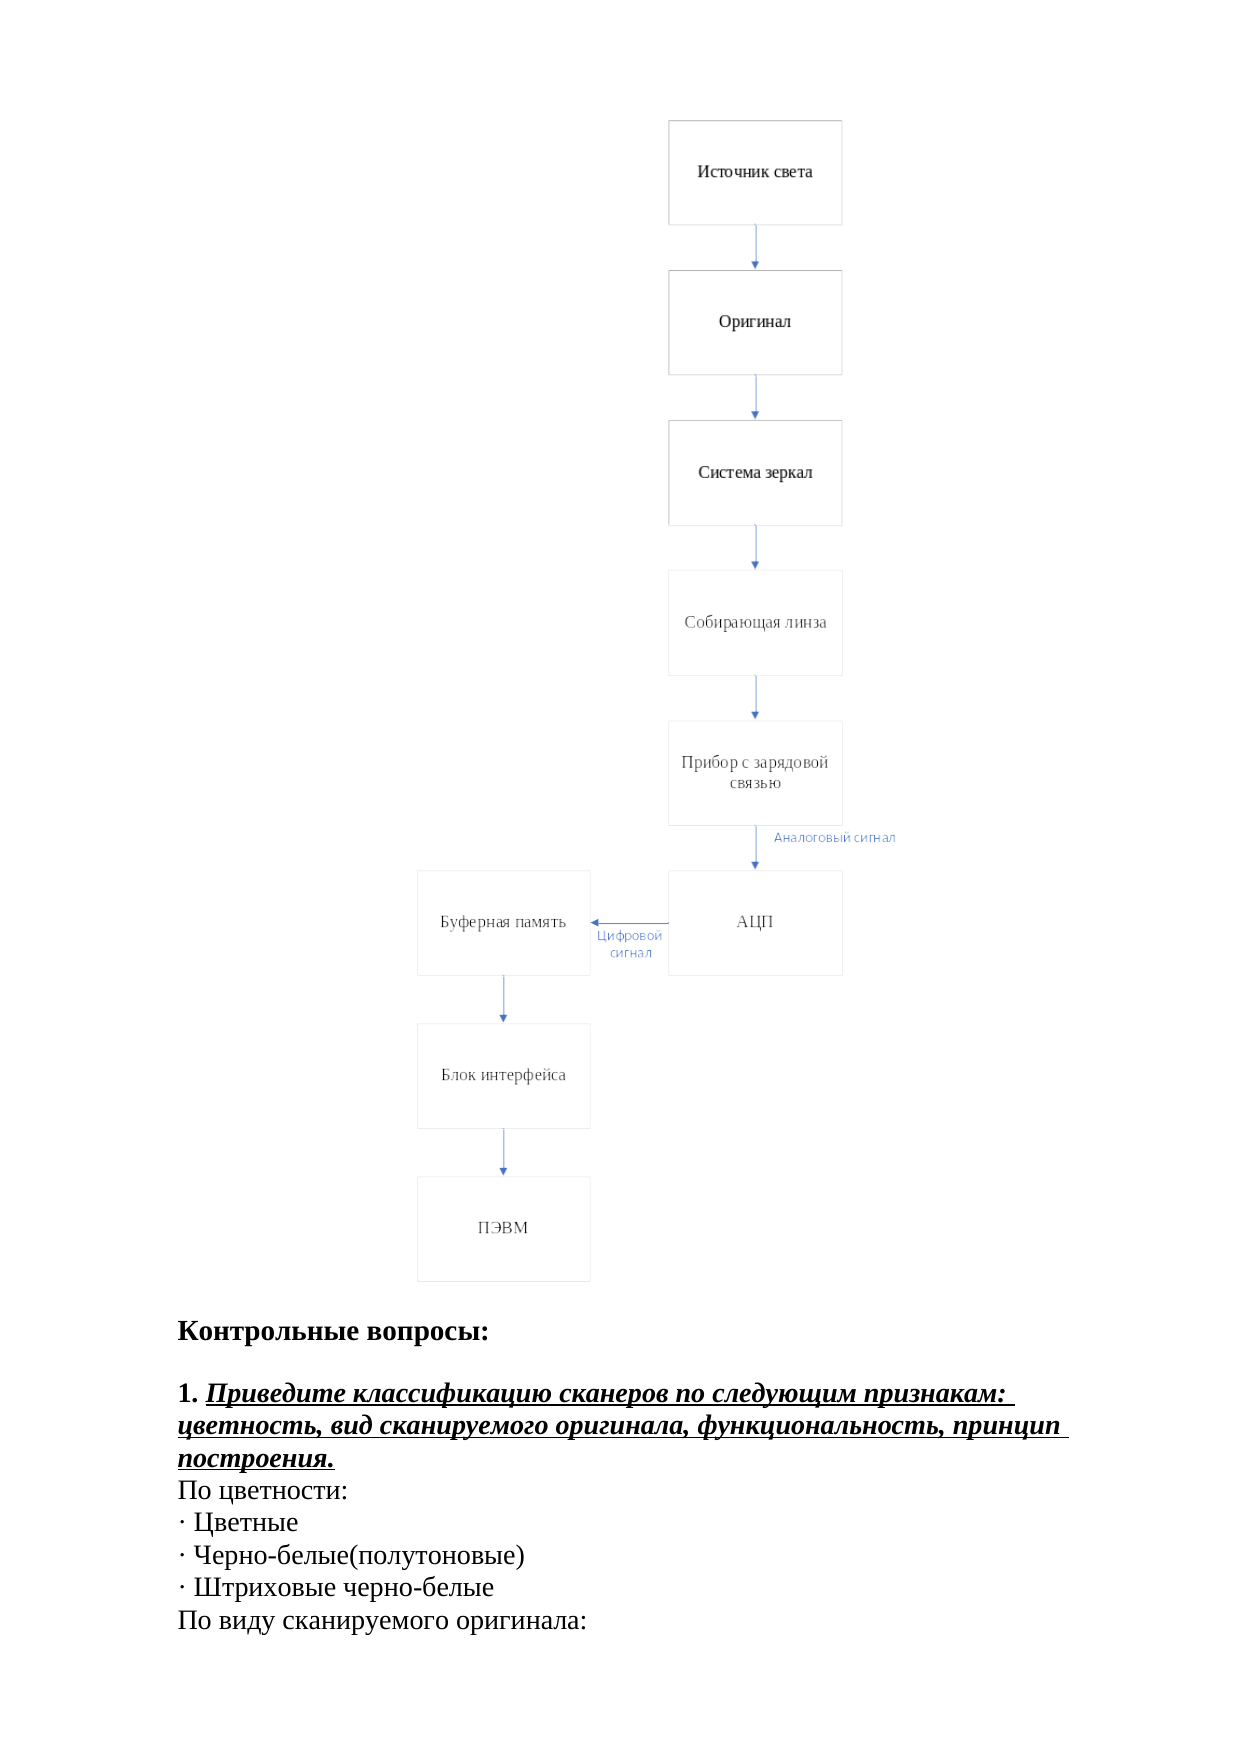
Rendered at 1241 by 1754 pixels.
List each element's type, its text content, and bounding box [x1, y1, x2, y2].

text По цветности: [177, 1473, 1152, 1506]
text · Черно-белые(полутоновые) [177, 1538, 1152, 1570]
text По виду сканируемого оригинала: [177, 1603, 1152, 1635]
text · Штриховые черно-белые [177, 1570, 1152, 1603]
text Контрольные вопросы: [177, 1313, 1152, 1347]
text 1. Приведите классификацию сканеров по следующим признакам: цветность, вид сканируемого оригинала, функциональность, принцип построения. [177, 1376, 1152, 1473]
text · Цветные [177, 1506, 1152, 1538]
